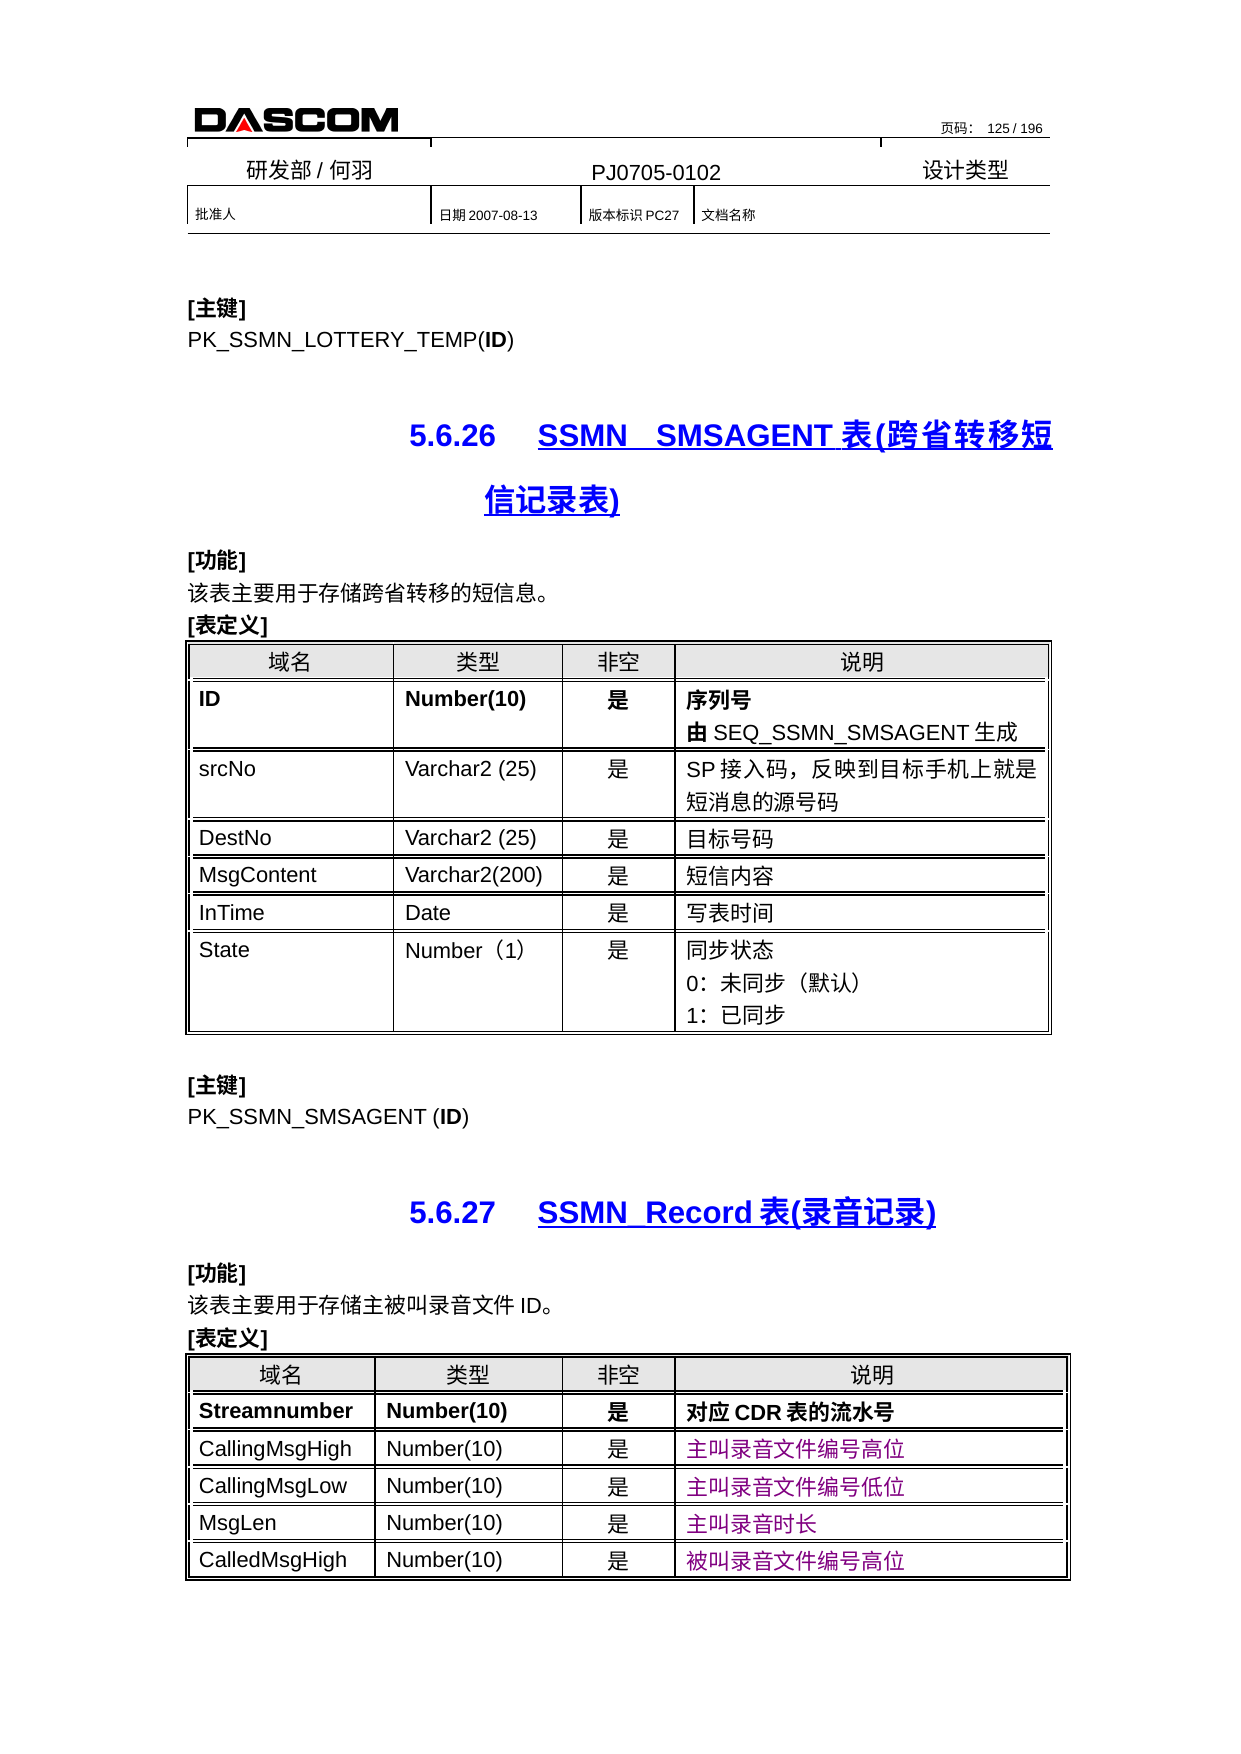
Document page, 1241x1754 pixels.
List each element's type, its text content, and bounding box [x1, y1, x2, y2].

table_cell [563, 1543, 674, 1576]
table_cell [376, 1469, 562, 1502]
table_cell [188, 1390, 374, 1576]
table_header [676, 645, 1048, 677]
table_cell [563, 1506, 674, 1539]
text [表定义] [187, 1320, 1053, 1353]
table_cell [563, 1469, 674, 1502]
text [主键] [187, 290, 1053, 323]
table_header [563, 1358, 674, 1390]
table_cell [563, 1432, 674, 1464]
subtitle SSMN_ SMSAGENT表(跨省转移短信记录表) [409, 400, 1053, 530]
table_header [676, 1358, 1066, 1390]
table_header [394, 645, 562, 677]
text 该表主要用于存储跨省转移的短信息。 [187, 575, 1053, 608]
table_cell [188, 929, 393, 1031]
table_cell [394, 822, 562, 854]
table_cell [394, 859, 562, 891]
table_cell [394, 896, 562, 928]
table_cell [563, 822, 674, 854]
picture [194, 108, 398, 132]
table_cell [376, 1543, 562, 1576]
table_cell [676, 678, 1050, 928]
text [功能] [187, 543, 1053, 575]
text PK_SSMN_LOTTERY_TEMP(ID) [187, 323, 1053, 355]
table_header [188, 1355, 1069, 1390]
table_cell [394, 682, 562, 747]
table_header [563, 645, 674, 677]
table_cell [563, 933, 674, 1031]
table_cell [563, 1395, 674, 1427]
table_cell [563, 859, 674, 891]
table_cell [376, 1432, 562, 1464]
text [表定义] [187, 608, 1053, 640]
text 该表主要用于存储主被叫录音文件ID。 [187, 1288, 1053, 1320]
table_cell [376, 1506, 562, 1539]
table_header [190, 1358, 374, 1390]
text [主键] [187, 1068, 1053, 1100]
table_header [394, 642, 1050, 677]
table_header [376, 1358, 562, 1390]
subtitle SSMN_Record表(录音记录) [409, 1178, 1053, 1243]
text [功能] [187, 1255, 1053, 1288]
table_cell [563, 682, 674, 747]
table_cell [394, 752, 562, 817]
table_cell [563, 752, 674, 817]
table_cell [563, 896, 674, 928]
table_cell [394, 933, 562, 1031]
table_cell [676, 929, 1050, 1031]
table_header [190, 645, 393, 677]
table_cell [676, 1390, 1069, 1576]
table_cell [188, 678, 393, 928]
text PK_SSMN_SMSAGENT (ID) [187, 1100, 1053, 1133]
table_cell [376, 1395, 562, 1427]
